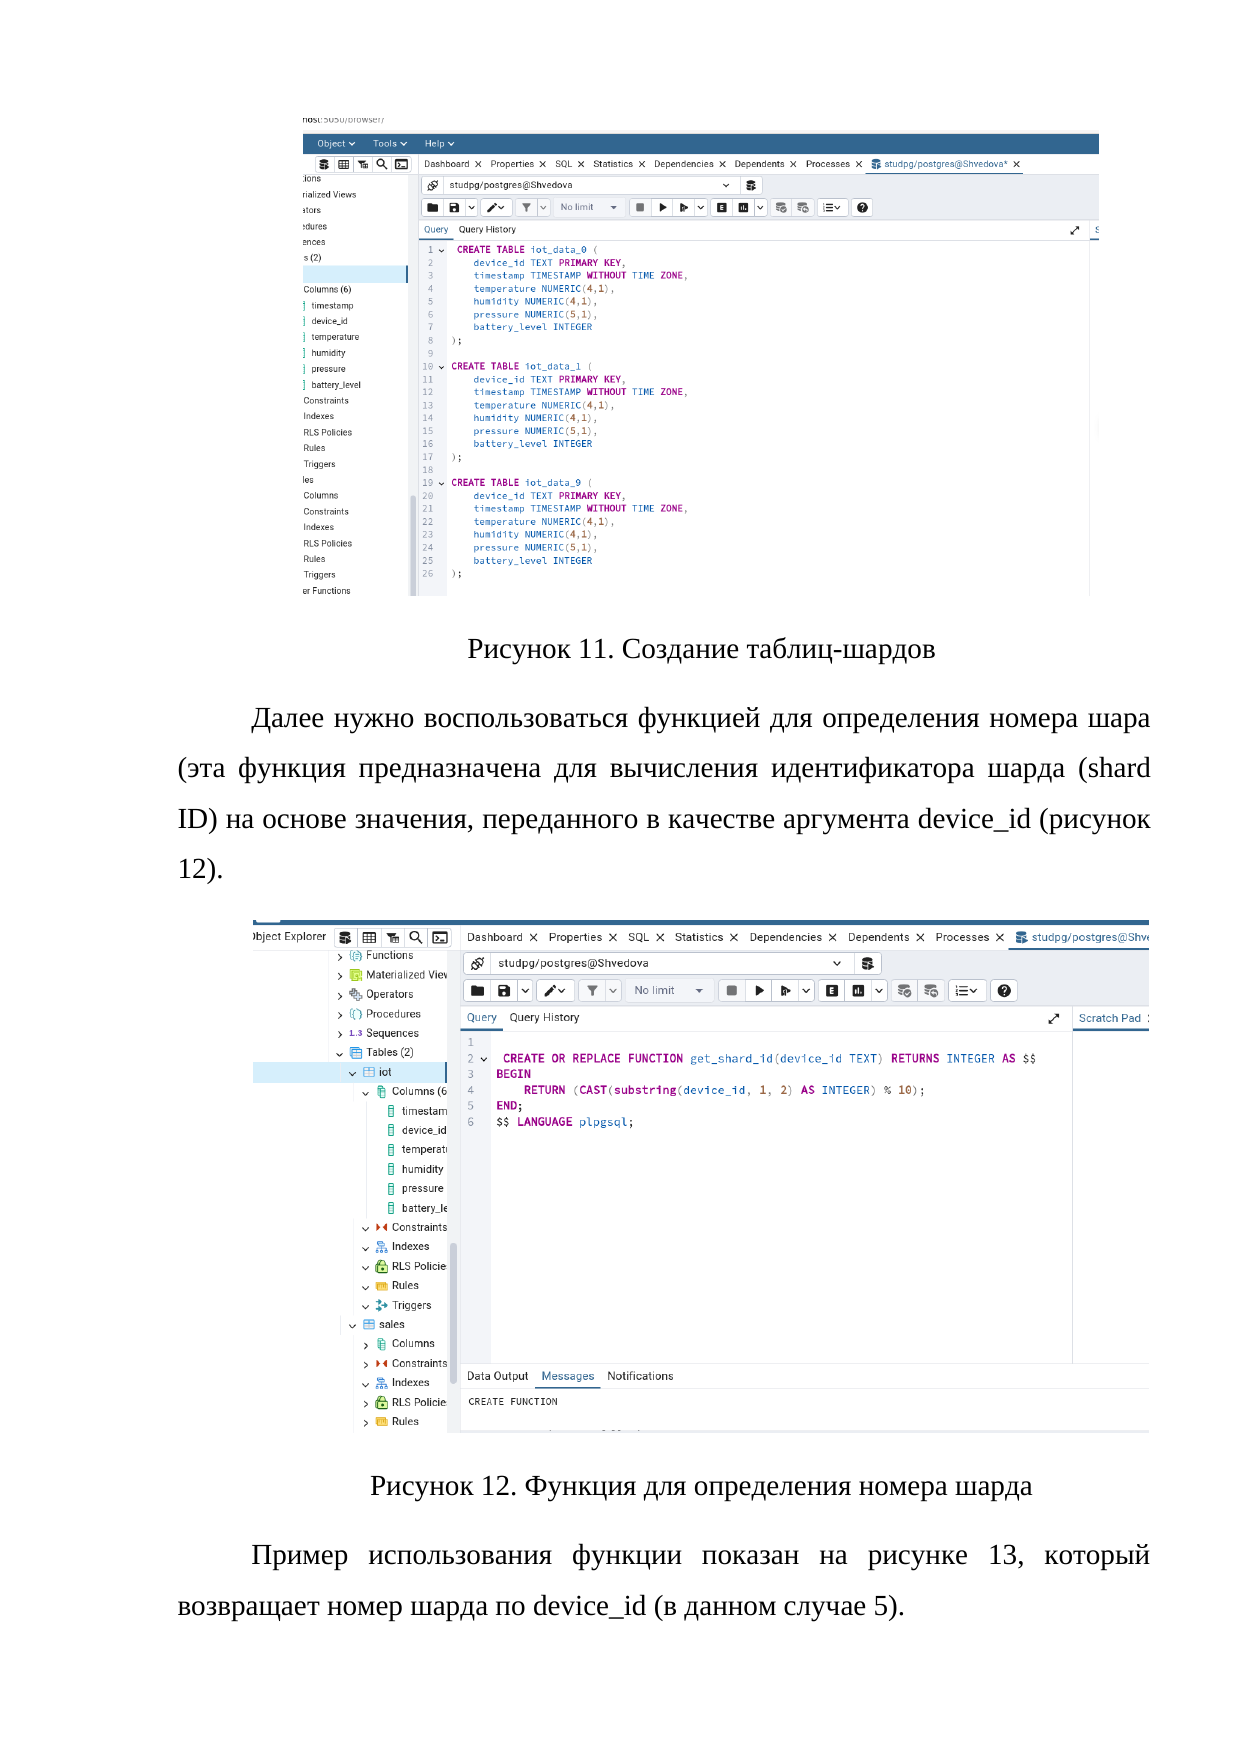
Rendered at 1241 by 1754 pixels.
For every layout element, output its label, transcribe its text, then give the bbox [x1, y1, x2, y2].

text Рисунок 11. Создание таблиц-шардов [177, 631, 1152, 665]
text Пример использования функции показан на рисунке 13, который возвращает номер шарда по device_id (в данном случае 5). [177, 1537, 1152, 1621]
picture [253, 920, 1149, 1433]
text Рисунок 12. Функция для определения номера шарда [177, 1468, 1152, 1502]
text Далее нужно воспользоваться функцией для определения номера шара (эта функция предназначена для вычисления идентификатора шарда (shard ID) на основе значения, переданного в качестве аргумента device_id (рисунок 12). [177, 700, 1152, 885]
picture [303, 118, 1099, 596]
